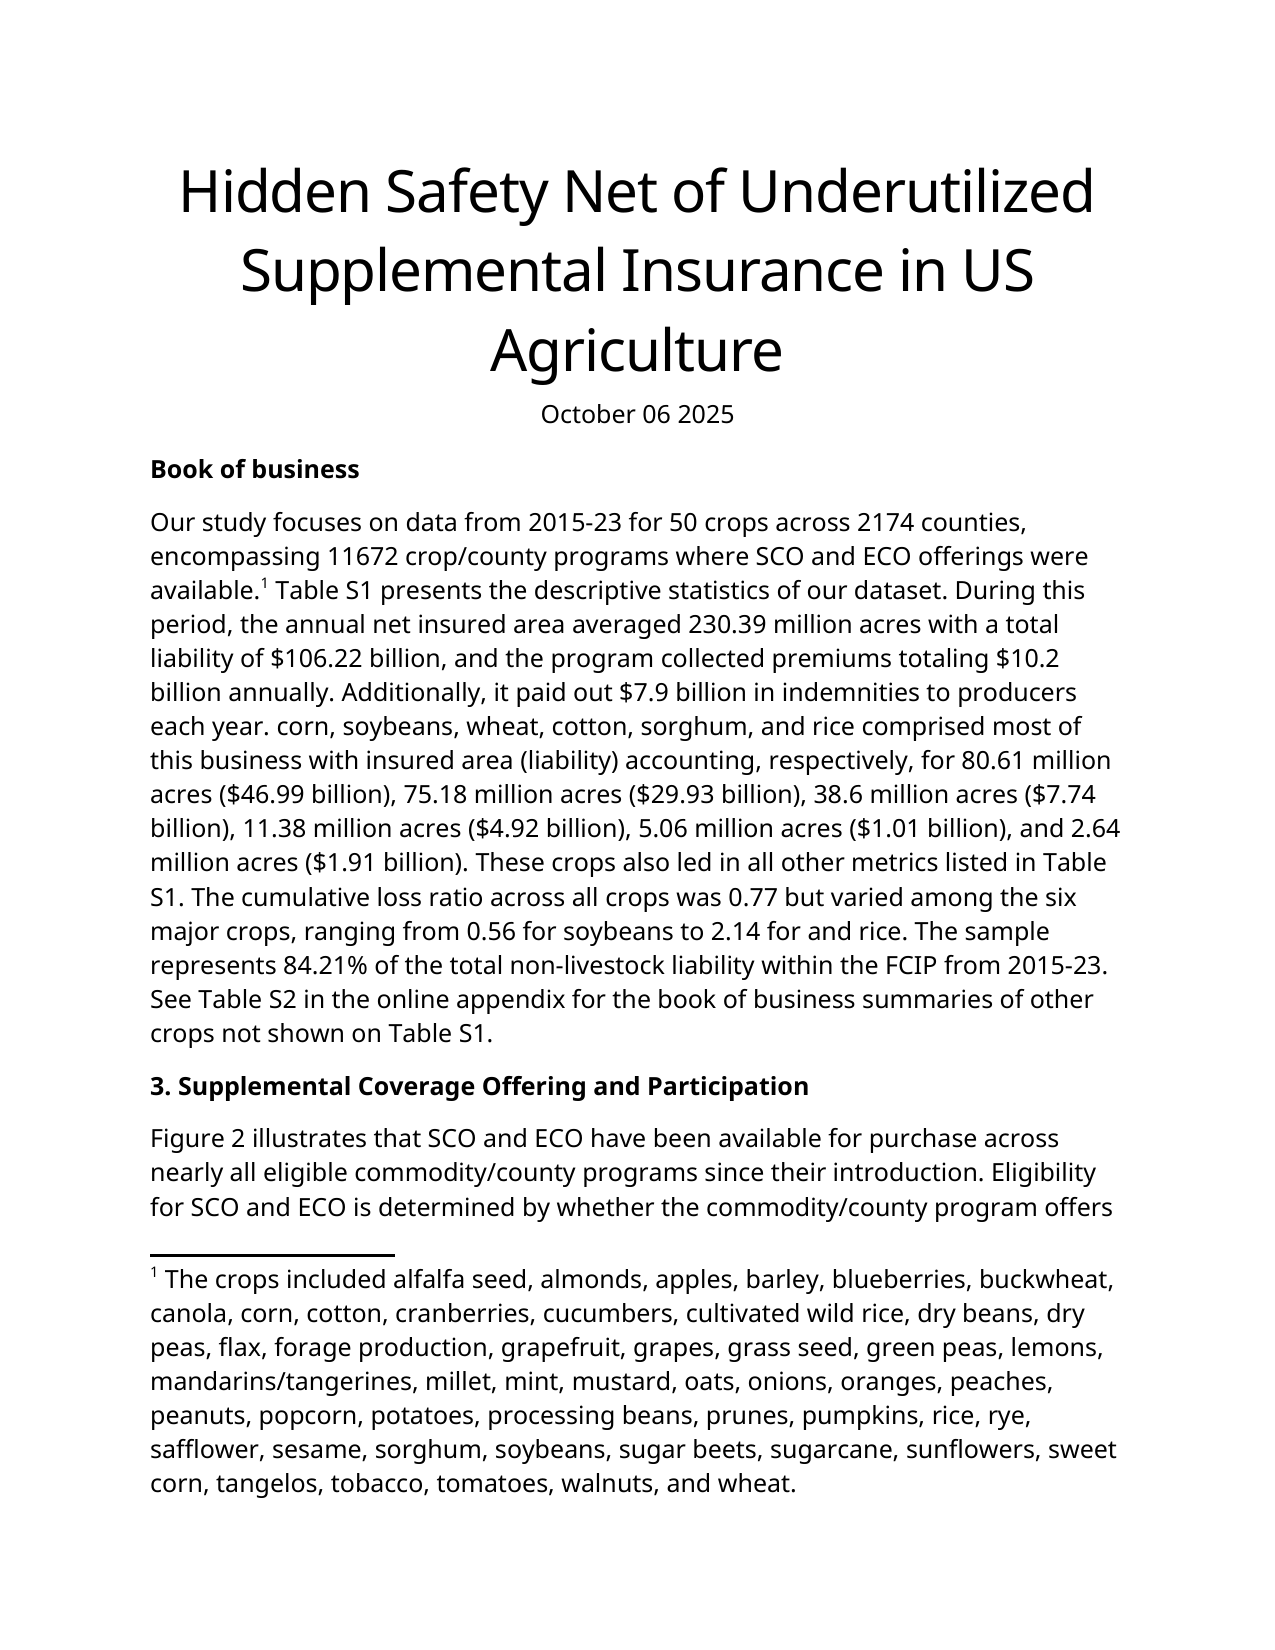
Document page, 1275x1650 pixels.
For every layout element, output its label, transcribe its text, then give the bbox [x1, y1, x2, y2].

text 3. Supplemental Coverage Offering and Participation [150, 1068, 1125, 1102]
title Hidden Safety Net of Underutilized Supplemental Insurance in US Agriculture [150, 150, 1125, 388]
text Our study focuses on data from 2015-23 for 50 crops across 2174 counties, encompassing 11672 crop/county programs where SCO and ECO offerings were available. Table S1 presents the descriptive statistics of our dataset. During this period, the annual net insured area averaged 230.39 million acres with a total liability of $106.22 billion, and the program collected premiums totaling $10.2 billion annually. Additionally, it paid out $7.9 billion in indemnities to producers each year. corn, soybeans, wheat, cotton, sorghum, and rice comprised most of this business with insured area (liability) accounting, respectively, for 80.61 million acres ($46.99 billion), 75.18 million acres ($29.93 billion), 38.6 million acres ($7.74 billion), 11.38 million acres ($4.92 billion), 5.06 million acres ($1.01 billion), and 2.64 million acres ($1.91 billion). These crops also led in all other metrics listed in Table S1. The cumulative loss ratio across all crops was 0.77 but varied among the six major crops, ranging from 0.56 for soybeans to 2.14 for and rice. The sample represents 84.21% of the total non-livestock liability within the FCIP from 2015-23. See Table S2 in the online appendix for the book of business summaries of other crops not shown on Table S1. [150, 504, 1125, 1049]
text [150, 1121, 1125, 1223]
text October 06 2025 [150, 397, 1125, 431]
text Book of business [150, 452, 1125, 486]
